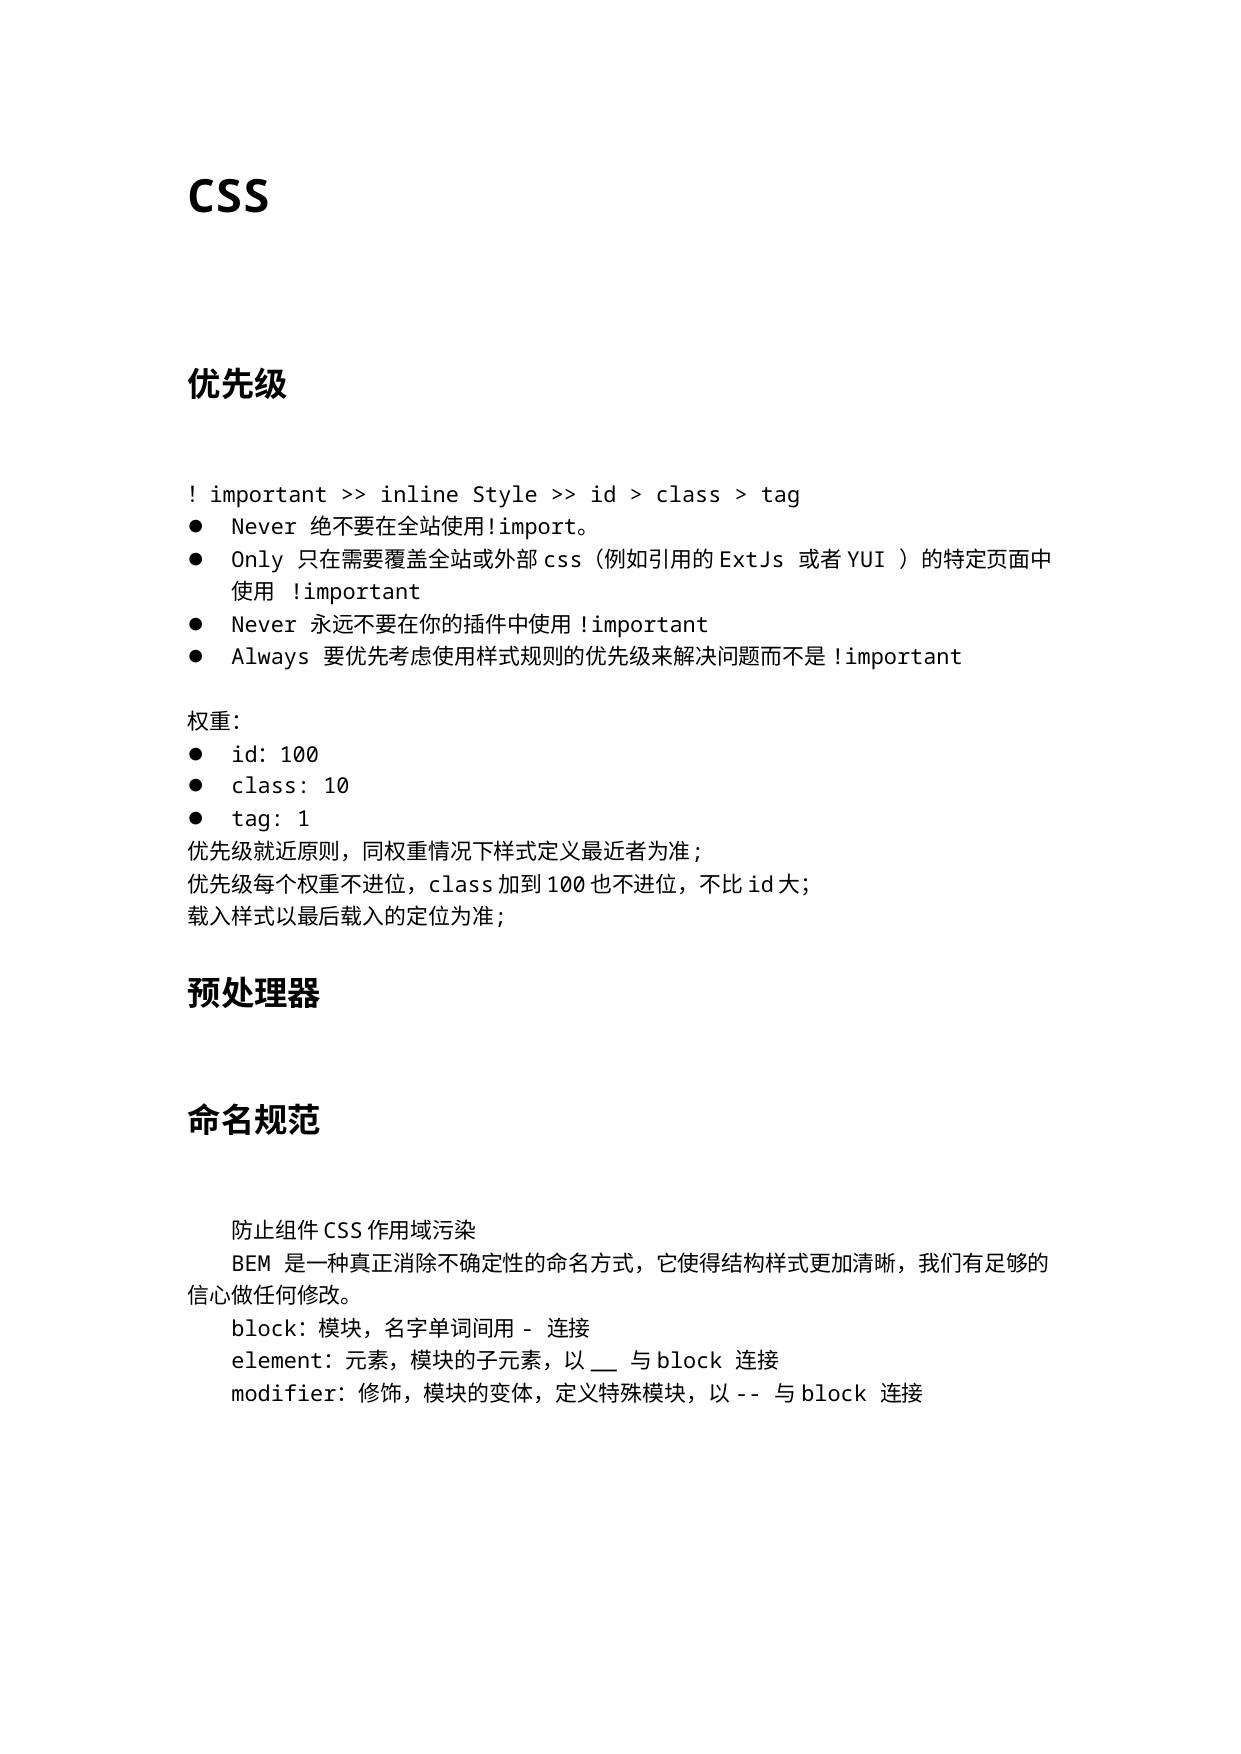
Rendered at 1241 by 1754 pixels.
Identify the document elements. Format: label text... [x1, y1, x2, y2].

list tag: 1 [187, 801, 1053, 834]
text 权重： [187, 704, 1053, 736]
text 载入样式以最后载入的定位为准; [187, 899, 1053, 931]
list Never 绝不要在全站使用!import。 [187, 509, 1053, 541]
text element：元素，模块的子元素，以 __ 与 block 连接 [187, 1343, 1053, 1375]
text 优先级每个权重不进位，class加到100也不进位，不比id大； [187, 866, 1053, 899]
text block：模块，名字单词间用 - 连接 [187, 1310, 1053, 1343]
list Always 要优先考虑使用样式规则的优先级来解决问题而不是 !important [187, 639, 1053, 671]
subtitle CSS [187, 162, 1053, 227]
text modifier：修饰，模块的变体，定义特殊模块，以 -- 与 block 连接 [187, 1375, 1053, 1408]
subtitle 预处理器 [187, 958, 1053, 1023]
subtitle 命名规范 [187, 1086, 1053, 1151]
list Never 永远不要在你的插件中使用 !important [187, 606, 1053, 639]
text ！important >> inline Style >> id > class > tag [187, 476, 1053, 509]
text 防止组件CSS作用域污染 [187, 1213, 1053, 1245]
text BEM 是一种真正消除不确定性的命名方式，它使得结构样式更加清晰，我们有足够的信心做任何修改。 [187, 1245, 1053, 1310]
list class: 10 [187, 769, 1053, 801]
list id：100 [187, 736, 1053, 769]
text 优先级就近原则，同权重情况下样式定义最近者为准; [187, 834, 1053, 866]
subtitle 优先级 [187, 349, 1053, 414]
list Only 只在需要覆盖全站或外部 css（例如引用的 ExtJs 或者 YUI ）的特定页面中使用 !important [187, 541, 1053, 606]
